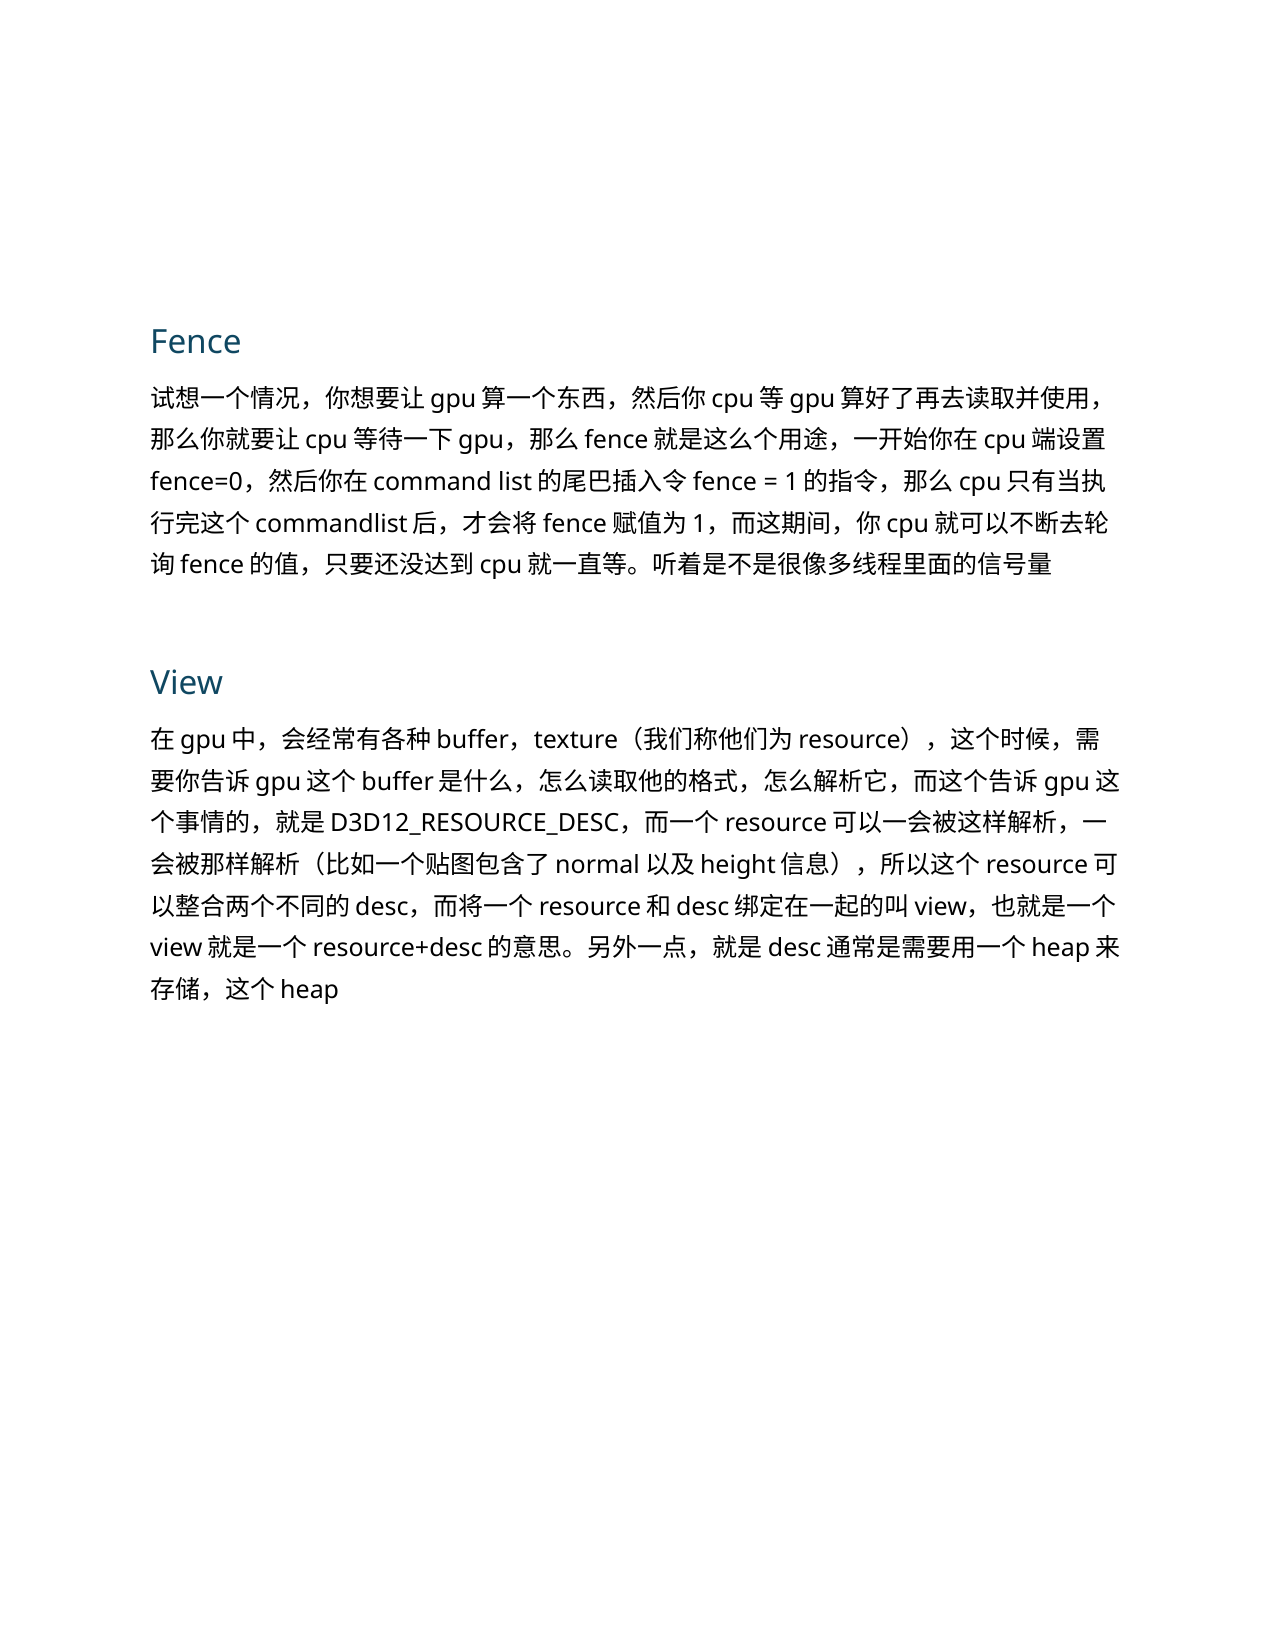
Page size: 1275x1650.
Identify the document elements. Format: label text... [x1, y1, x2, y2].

text 在gpu中，会经常有各种buffer，texture（我们称他们为resource），这个时候，需要你告诉gpu这个buffer是什么，怎么读取他的格式，怎么解析它，而这个告诉gpu这个事情的，就是D3D12_RESOURCE_DESC，而一个resource可以一会被这样解析，一会被那样解析（比如一个贴图包含了normal以及height信息），所以这个resource可以整合两个不同的desc，而将一个resource和desc绑定在一起的叫view，也就是一个view就是一个resource+desc的意思。另外一点，就是desc通常是需要用一个heap来存储，这个heap [150, 719, 1125, 1006]
subtitle View [150, 659, 1125, 704]
text 试想一个情况，你想要让gpu算一个东西，然后你cpu等gpu算好了再去读取并使用，那么你就要让cpu等待一下gpu，那么fence就是这么个用途，一开始你在cpu端设置fence=0，然后你在command list的尾巴插入令 fence = 1的指令，那么cpu只有当执行完这个commandlist后，才会将fence赋值为1，而这期间，你cpu就可以不断去轮询fence的值，只要还没达到cpu就一直等。听着是不是很像多线程里面的信号量 [150, 378, 1125, 581]
subtitle Fence [150, 317, 1125, 363]
